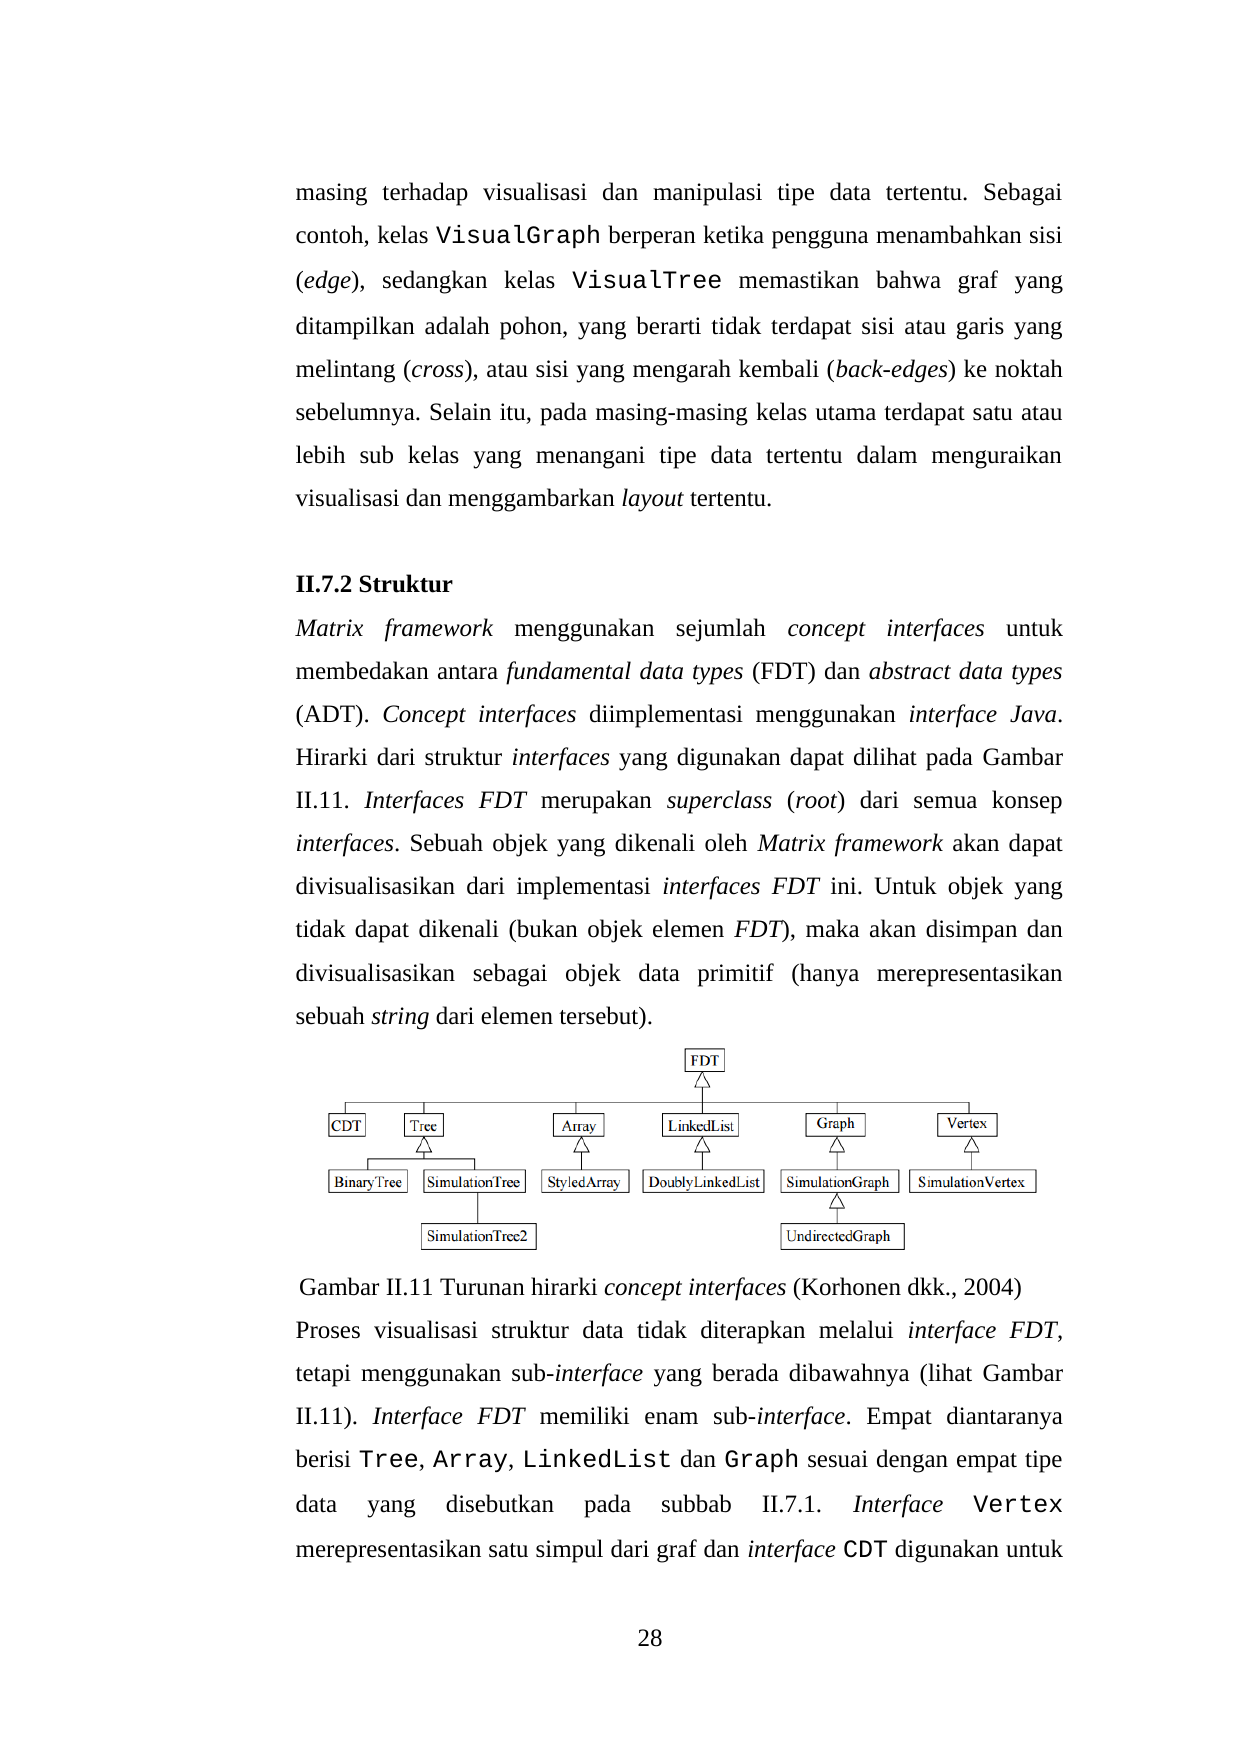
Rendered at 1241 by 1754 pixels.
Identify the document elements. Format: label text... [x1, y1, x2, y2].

text Matrix framework menggunakan sejumlah concept interfaces untuk membedakan antara fundamental data types (FDT) dan abstract data types (ADT). Concept interfaces diimplementasi menggunakan interface Java. Hirarki dari struktur interfaces yang digunakan dapat dilihat pada Gambar II.11. Interfaces FDT merupakan superclass (root) dari semua konsep interfaces. Sebuah objek yang dikenali oleh Matrix framework akan dapat divisualisasikan dari implementasi interfaces FDT ini. Untuk objek yang tidak dapat dikenali (bukan objek elemen FDT), maka akan disimpan dan divisualisasikan sebagai objek data primitif (hanya merepresentasikan sebuah string dari elemen tersebut). [295, 613, 1063, 1029]
subtitle II.7.2 Struktur [295, 569, 1063, 598]
picture [316, 1043, 1042, 1258]
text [295, 1315, 1063, 1565]
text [295, 177, 1063, 512]
list Turunan hirarki concept interfaces (Korhonen dkk., 2004) [325, 1272, 1063, 1300]
